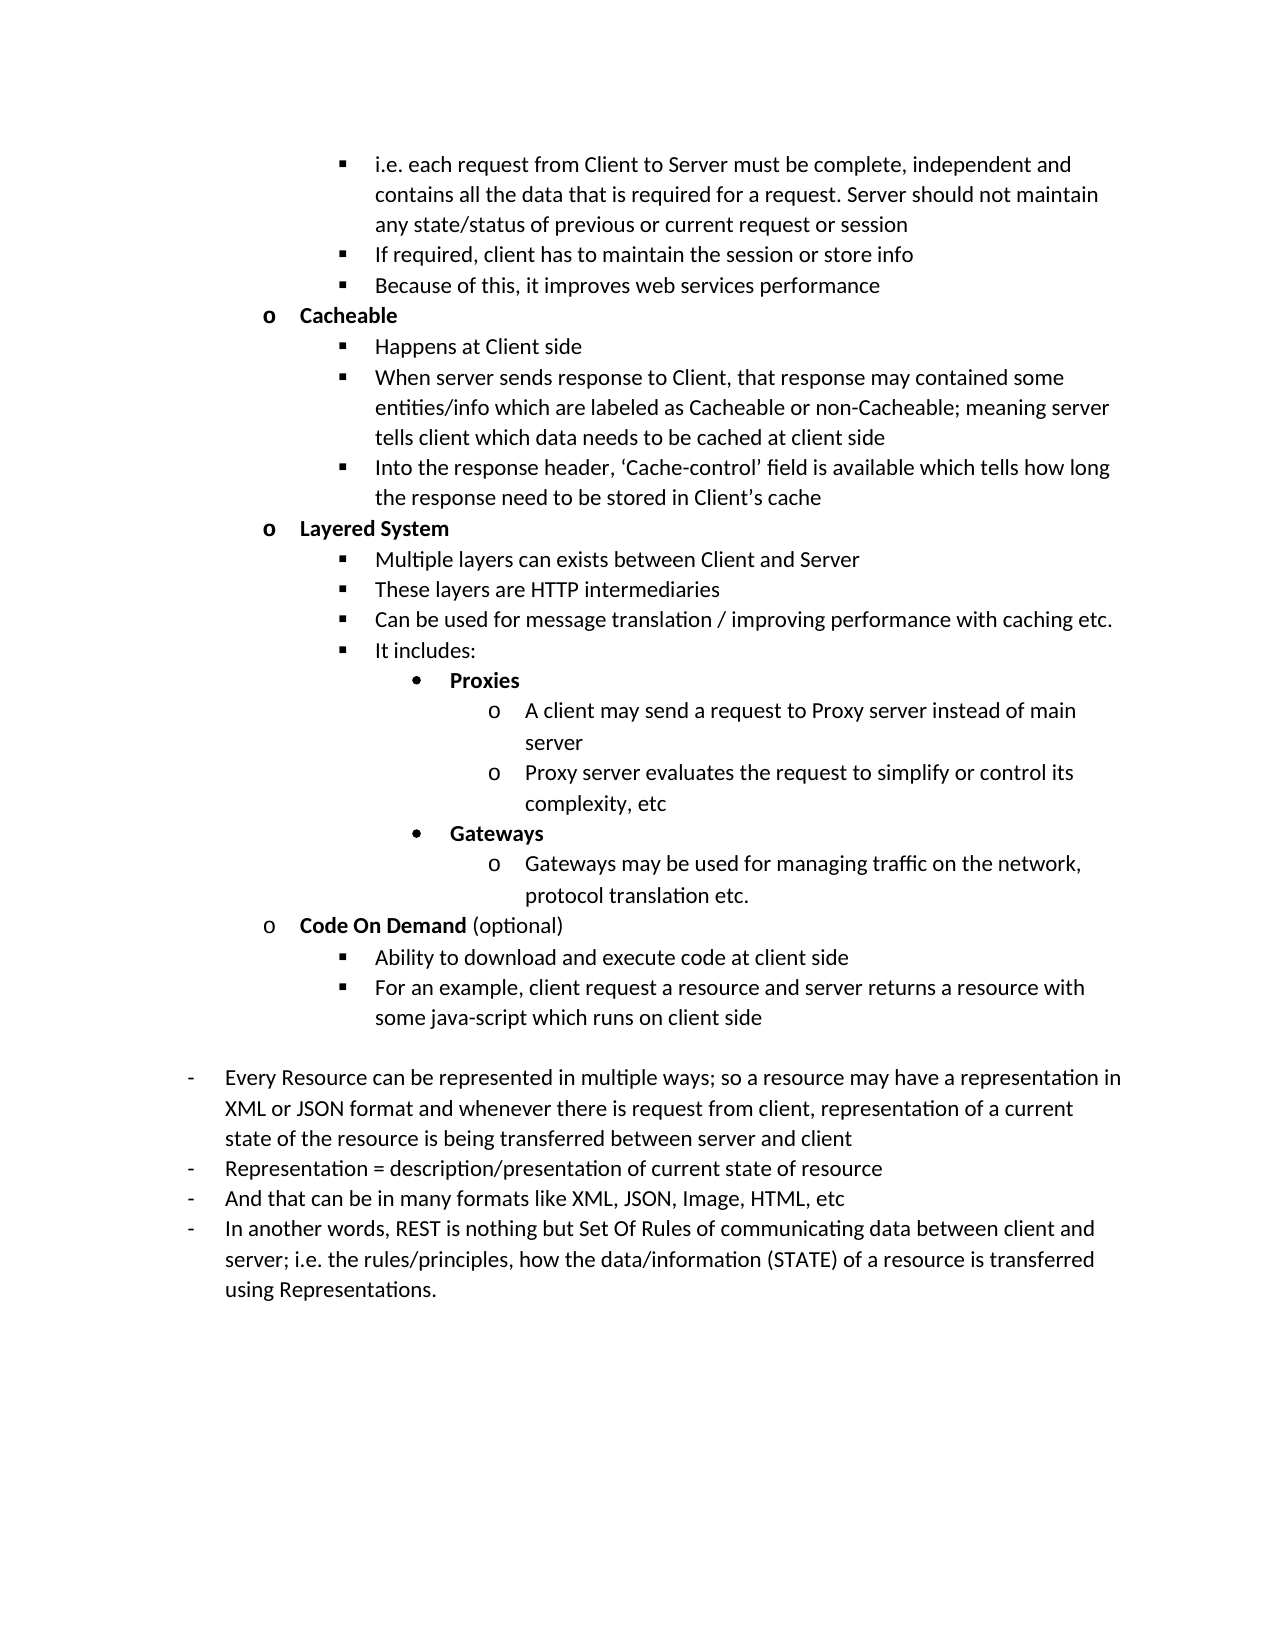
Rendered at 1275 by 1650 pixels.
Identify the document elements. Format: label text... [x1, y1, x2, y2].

list Happens at Client side [337, 332, 1125, 361]
list Representation = description/presentation of current state of resource [187, 1154, 1125, 1182]
list These layers are HTTP intermediaries [337, 575, 1125, 603]
list And that can be in many formats like XML, JSON, Image, HTML, etc [187, 1184, 1125, 1212]
list Every Resource can be represented in multiple ways; so a resource may have a representation in XML or JSON format and whenever there is request from client, representation of a current state of the resource is being transferred between server and client [187, 1063, 1125, 1152]
list Code On Demand (optional) [262, 911, 1125, 940]
list Can be used for message translation / improving performance with caching etc. [337, 606, 1125, 634]
list Proxy server evaluates the request to simplify or control its complexity, etc [487, 758, 1125, 817]
list Multiple layers can exists between Client and Server [337, 545, 1125, 573]
list Proxies [412, 666, 1125, 694]
list Gateways [412, 819, 1125, 847]
list Layered System [262, 514, 1125, 543]
list A client may send a request to Proxy server instead of main server [487, 696, 1125, 756]
list i.e. each request from Client to Server must be complete, independent and contains all the data that is required for a request. Server should not maintain any state/status of previous or current request or session [337, 150, 1125, 238]
list For an example, client request a resource and server returns a resource with some java-script which runs on client side [337, 973, 1125, 1031]
list Into the response header, ‘Cache-control’ field is available which tells how long the response need to be stored in Client’s cache [337, 453, 1125, 512]
list It includes: [337, 636, 1125, 664]
list Gateways may be used for managing traffic on the network, protocol translation etc. [487, 849, 1125, 909]
list Ability to download and execute code at client side [337, 943, 1125, 971]
list Because of this, it improves web services performance [337, 271, 1125, 299]
list Cacheable [262, 301, 1125, 330]
list If required, client has to maintain the session or store info [337, 241, 1125, 269]
list In another words, REST is nothing but Set Of Rules of communicating data between client and server; i.e. the rules/principles, how the data/information (STATE) of a resource is transferred using Representations. [187, 1214, 1125, 1303]
